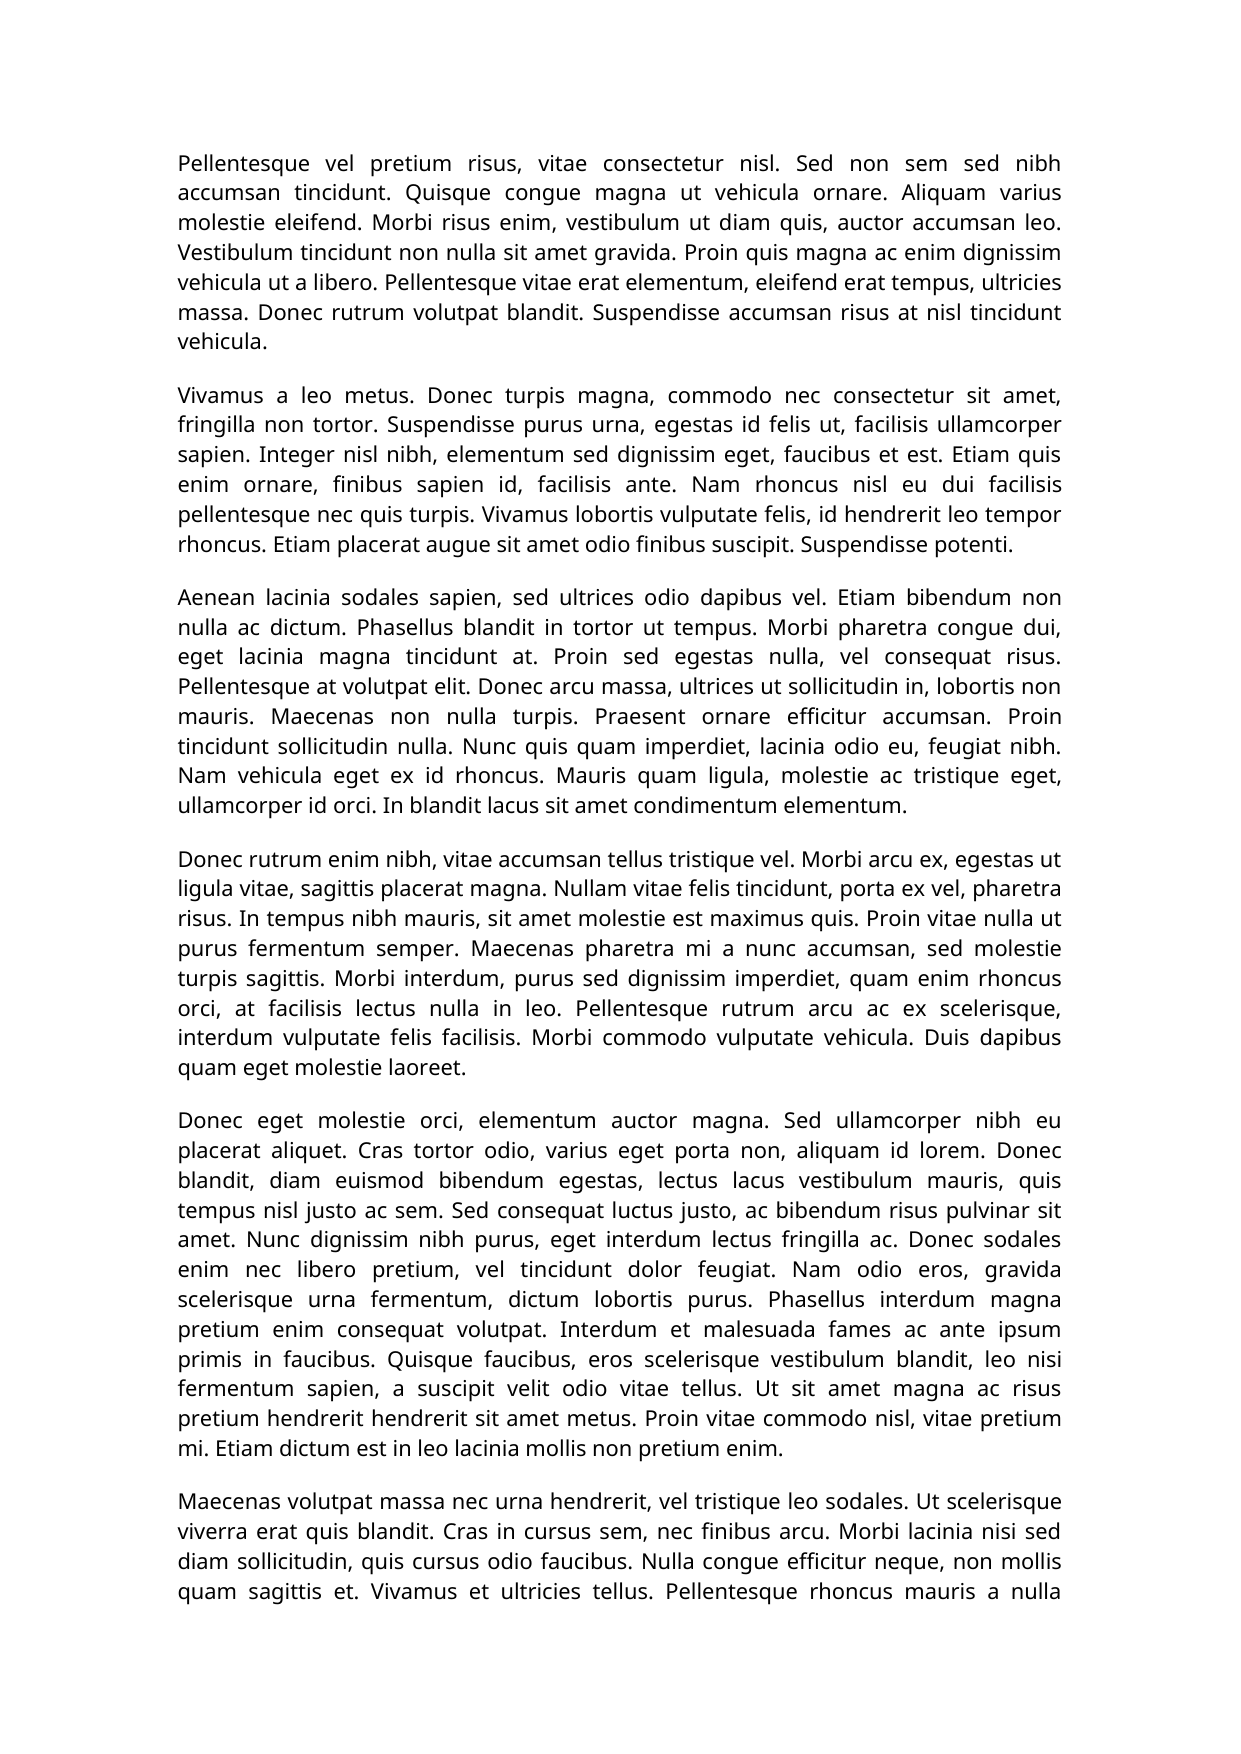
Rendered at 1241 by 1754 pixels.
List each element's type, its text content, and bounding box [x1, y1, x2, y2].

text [177, 1486, 1063, 1605]
text Donec rutrum enim nibh, vitae accumsan tellus tristique vel. Morbi arcu ex, egestas ut ligula vitae, sagittis placerat magna. Nullam vitae felis tincidunt, porta ex vel, pharetra risus. In tempus nibh mauris, sit amet molestie est maximus quis. Proin vitae nulla ut purus fermentum semper. Maecenas pharetra mi a nunc accumsan, sed molestie turpis sagittis. Morbi interdum, purus sed dignissim imperdiet, quam enim rhoncus orci, at facilisis lectus nulla in leo. Pellentesque rutrum arcu ac ex scelerisque, interdum vulputate felis facilisis. Morbi commodo vulputate vehicula. Duis dapibus quam eget molestie laoreet. [177, 843, 1063, 1082]
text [177, 148, 1063, 356]
text Vivamus a leo metus. Donec turpis magna, commodo nec consectetur sit amet, fringilla non tortor. Suspendisse purus urna, egestas id felis ut, facilisis ullamcorper sapien. Integer nisl nibh, elementum sed dignissim eget, faucibus et est. Etiam quis enim ornare, finibus sapien id, facilisis ante. Nam rhoncus nisl eu dui facilisis pellentesque nec quis turpis. Vivamus lobortis vulputate felis, id hendrerit leo tempor rhoncus. Etiam placerat augue sit amet odio finibus suscipit. Suspendisse potenti. [177, 379, 1063, 558]
text Donec eget molestie orci, elementum auctor magna. Sed ullamcorper nibh eu placerat aliquet. Cras tortor odio, varius eget porta non, aliquam id lorem. Donec blandit, diam euismod bibendum egestas, lectus lacus vestibulum mauris, quis tempus nisl justo ac sem. Sed consequat luctus justo, ac bibendum risus pulvinar sit amet. Nunc dignissim nibh purus, eget interdum lectus fringilla ac. Donec sodales enim nec libero pretium, vel tincidunt dolor feugiat. Nam odio eros, gravida scelerisque urna fermentum, dictum lobortis purus. Phasellus interdum magna pretium enim consequat volutpat. Interdum et malesuada fames ac ante ipsum primis in faucibus. Quisque faucibus, eros scelerisque vestibulum blandit, leo nisi fermentum sapien, a suscipit velit odio vitae tellus. Ut sit amet magna ac risus pretium hendrerit hendrerit sit amet metus. Proin vitae commodo nisl, vitae pretium mi. Etiam dictum est in leo lacinia mollis non pretium enim. [177, 1105, 1063, 1463]
text Aenean lacinia sodales sapien, sed ultrices odio dapibus vel. Etiam bibendum non nulla ac dictum. Phasellus blandit in tortor ut tempus. Morbi pharetra congue dui, eget lacinia magna tincidunt at. Proin sed egestas nulla, vel consequat risus. Pellentesque at volutpat elit. Donec arcu massa, ultrices ut sollicitudin in, lobortis non mauris. Maecenas non nulla turpis. Praesent ornare efficitur accumsan. Proin tincidunt sollicitudin nulla. Nunc quis quam imperdiet, lacinia odio eu, feugiat nibh. Nam vehicula eget ex id rhoncus. Mauris quam ligula, molestie ac tristique eget, ullamcorper id orci. In blandit lacus sit amet condimentum elementum. [177, 582, 1063, 820]
